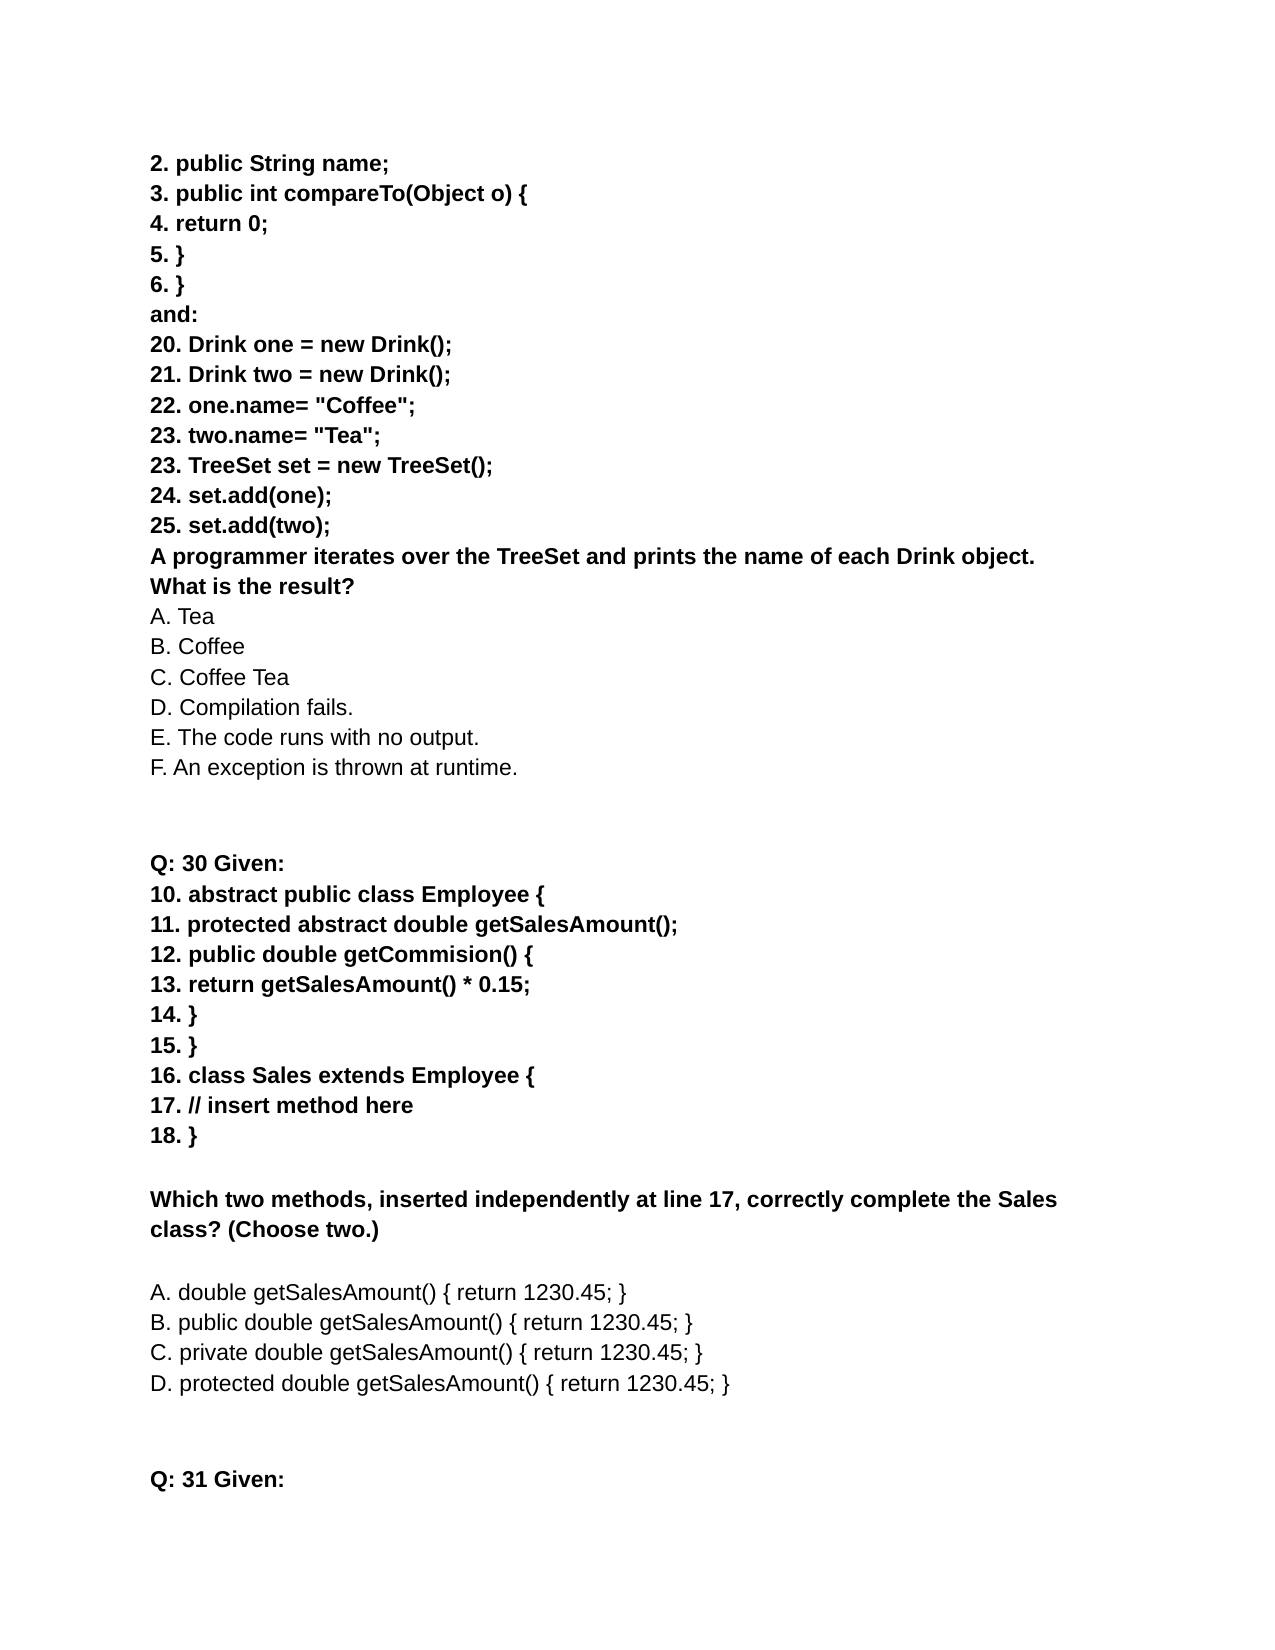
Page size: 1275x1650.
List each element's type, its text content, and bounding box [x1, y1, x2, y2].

text Which two methods, inserted independently at line 17, correctly complete the Sales class? (Choose two.) [150, 1186, 1125, 1242]
text A programmer iterates over the TreeSet and prints the name of each Drink object. [150, 543, 1125, 569]
text What is the result? [150, 573, 1125, 599]
text 11. protected abstract double getSalesAmount(); [150, 911, 1125, 937]
text E. The code runs with no output. [150, 724, 1125, 750]
text 4. return 0; [150, 210, 1125, 237]
text A. Tea [150, 603, 1125, 629]
text 12. public double getCommision() { [150, 941, 1125, 967]
text A. double getSalesAmount() { return 1230.45; } [150, 1279, 1125, 1305]
text 15. } [150, 1032, 1125, 1058]
text 13. return getSalesAmount() * 0.15; [150, 971, 1125, 998]
text Q: 30 Given: [150, 850, 1125, 877]
text 16. class Sales extends Employee { [150, 1062, 1125, 1088]
text 10. abstract public class Employee { [150, 881, 1125, 907]
text C. private double getSalesAmount() { return 1230.45; } [150, 1339, 1125, 1366]
text 17. // insert method here [150, 1092, 1125, 1118]
text 21. Drink two = new Drink(); [150, 361, 1125, 388]
text Q: 31 Given: [150, 1466, 1125, 1492]
text 14. } [150, 1001, 1125, 1028]
text 25. set.add(two); [150, 512, 1125, 539]
text 5. } [150, 241, 1125, 267]
text B. Coffee [150, 633, 1125, 660]
text D. protected double getSalesAmount() { return 1230.45; } [150, 1369, 1125, 1396]
text F. An exception is thrown at runtime. [150, 754, 1125, 781]
text 24. set.add(one); [150, 482, 1125, 509]
text 3. public int compareTo(Object o) { [150, 180, 1125, 207]
text 23. two.name= "Tea"; [150, 422, 1125, 448]
text and: [150, 301, 1125, 327]
text B. public double getSalesAmount() { return 1230.45; } [150, 1309, 1125, 1336]
text 6. } [150, 271, 1125, 297]
text 2. public String name; [150, 150, 1125, 176]
text 23. TreeSet set = new TreeSet(); [150, 452, 1125, 478]
text 22. one.name= "Coffee"; [150, 392, 1125, 418]
text C. Coffee Tea [150, 663, 1125, 690]
text 18. } [150, 1122, 1125, 1149]
text 20. Drink one = new Drink(); [150, 331, 1125, 358]
text D. Compilation fails. [150, 694, 1125, 720]
